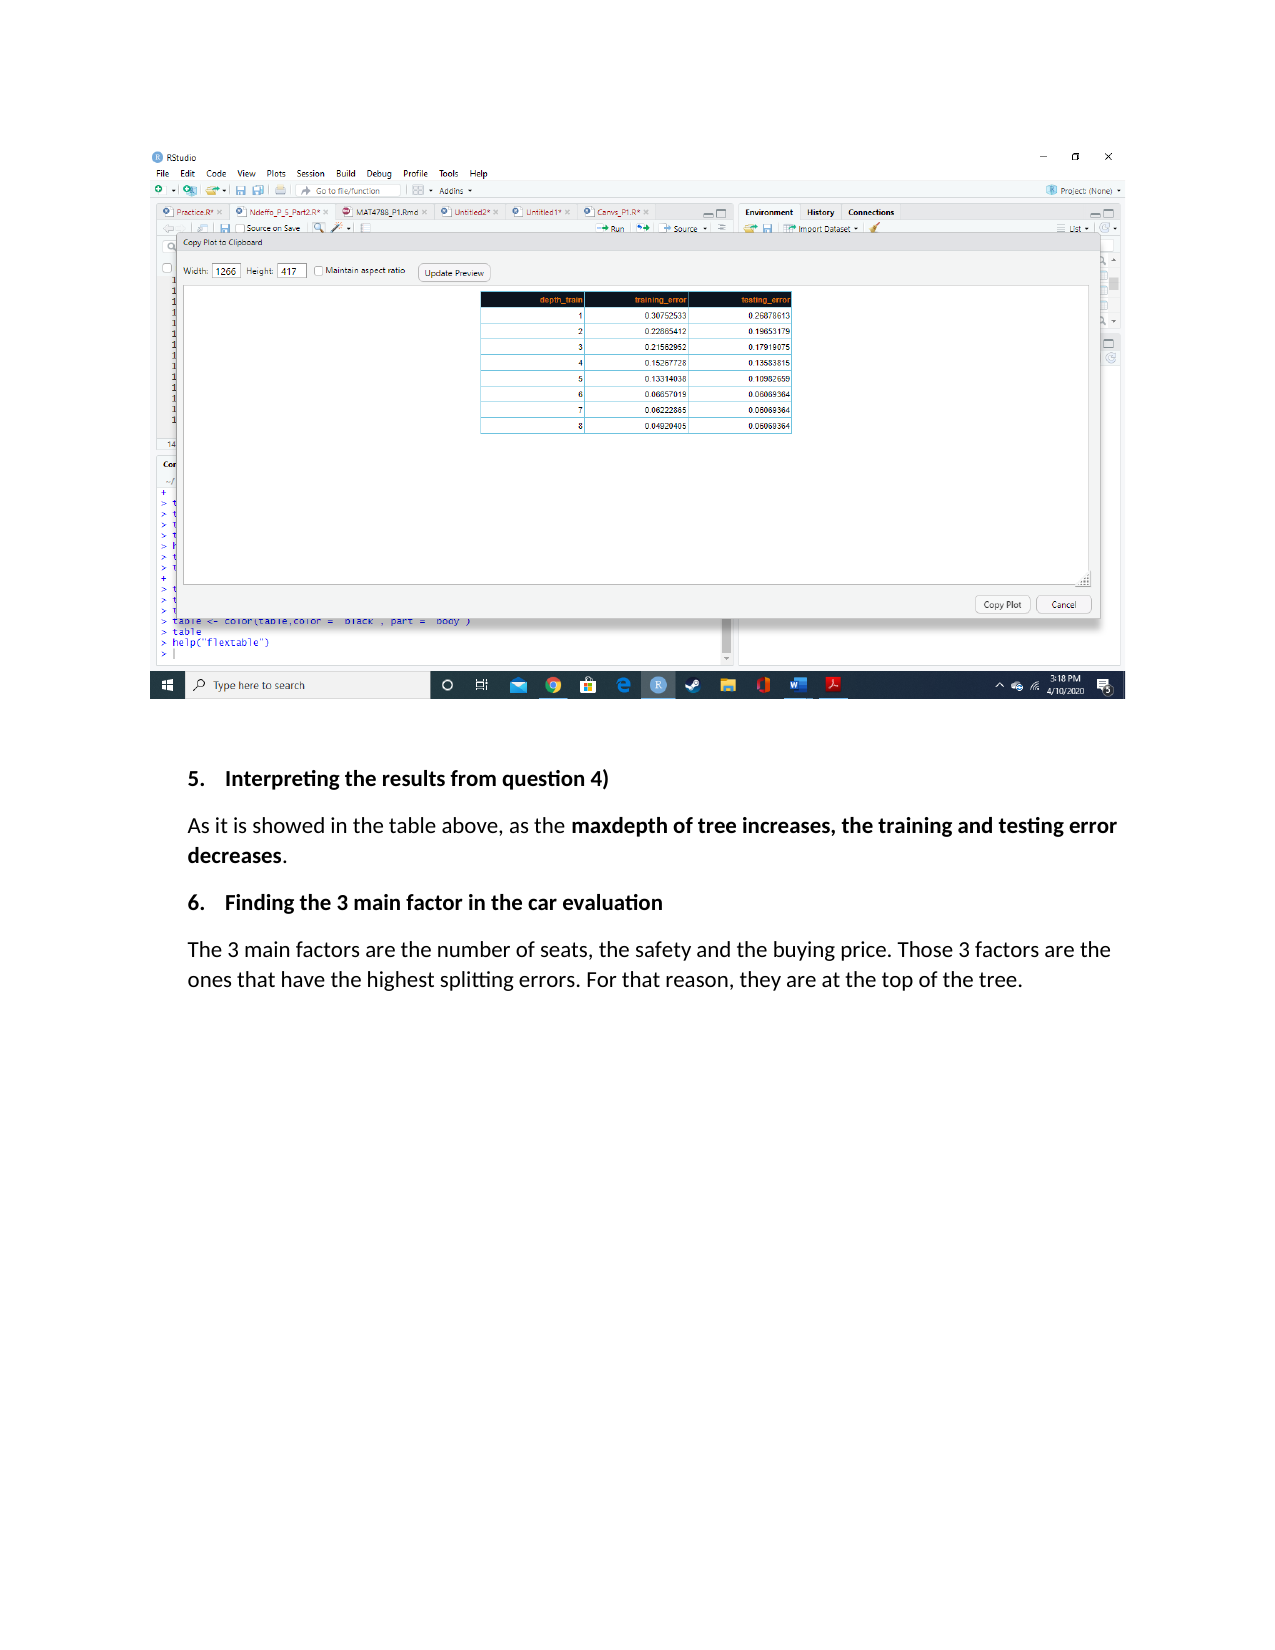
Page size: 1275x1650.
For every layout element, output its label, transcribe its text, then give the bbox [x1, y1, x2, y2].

list Finding the 3 main factor in the car evaluation [187, 888, 1125, 916]
text The 3 main factors are the number of seats, the safety and the buying price. Those 3 factors are the ones that have the highest splitting errors. For that reason, they are at the top of the tree. [187, 935, 1125, 993]
picture [150, 150, 1125, 699]
list Interpreting the results from question 4) [187, 764, 1125, 792]
text As it is showed in the table above, as the maxdepth of tree increases, the training and testing error decreases. [187, 811, 1125, 869]
